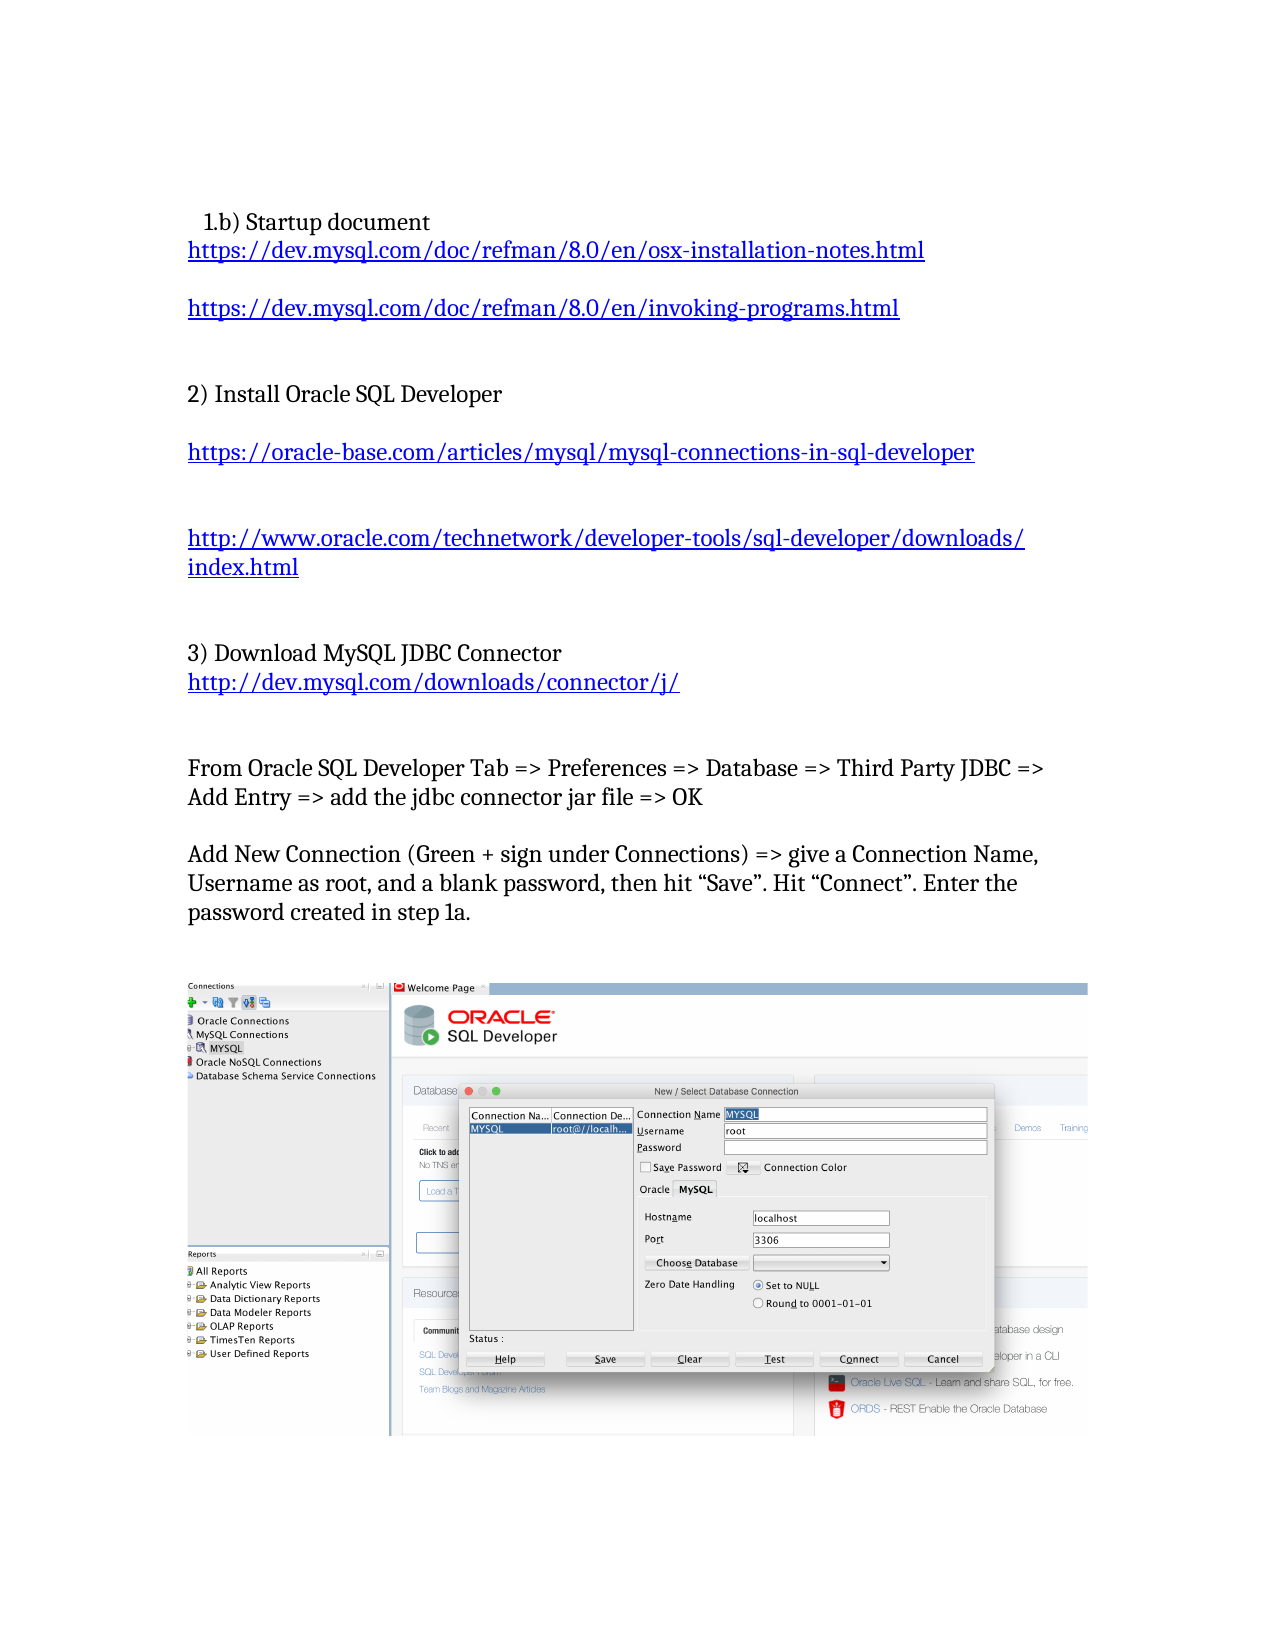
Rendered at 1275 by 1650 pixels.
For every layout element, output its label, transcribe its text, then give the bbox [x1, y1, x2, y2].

text https://dev.mysql.com/doc/refman/8.0/en/invoking-programs.html [187, 294, 1087, 322]
text http://www.oracle.com/technetwork/developer-tools/sql-developer/downloads/index.html [187, 524, 1087, 581]
text https://oracle-base.com/articles/mysql/mysql-connections-in-sql-developer [187, 437, 1087, 466]
text 3) Download MySQL JDBC Connector [187, 639, 1087, 667]
text Add New Connection (Green + sign under Connections) => give a Connection Name, Username as root, and a blank password, then hit “Save”. Hit “Connect”. Enter the password created in step 1a. [187, 840, 1087, 926]
text From Oracle SQL Developer Tab => Preferences => Database => Third Party JDBC => Add Entry => add the jdbc connector jar file => OK [187, 754, 1087, 811]
text https://dev.mysql.com/doc/refman/8.0/en/osx-installation-notes.html [187, 236, 1087, 265]
text 2) Install Oracle SQL Developer [187, 380, 1087, 409]
text http://dev.mysql.com/downloads/connector/j/ [187, 667, 1087, 696]
text 1.b) Startup document [187, 207, 1087, 236]
picture [187, 983, 1088, 1436]
